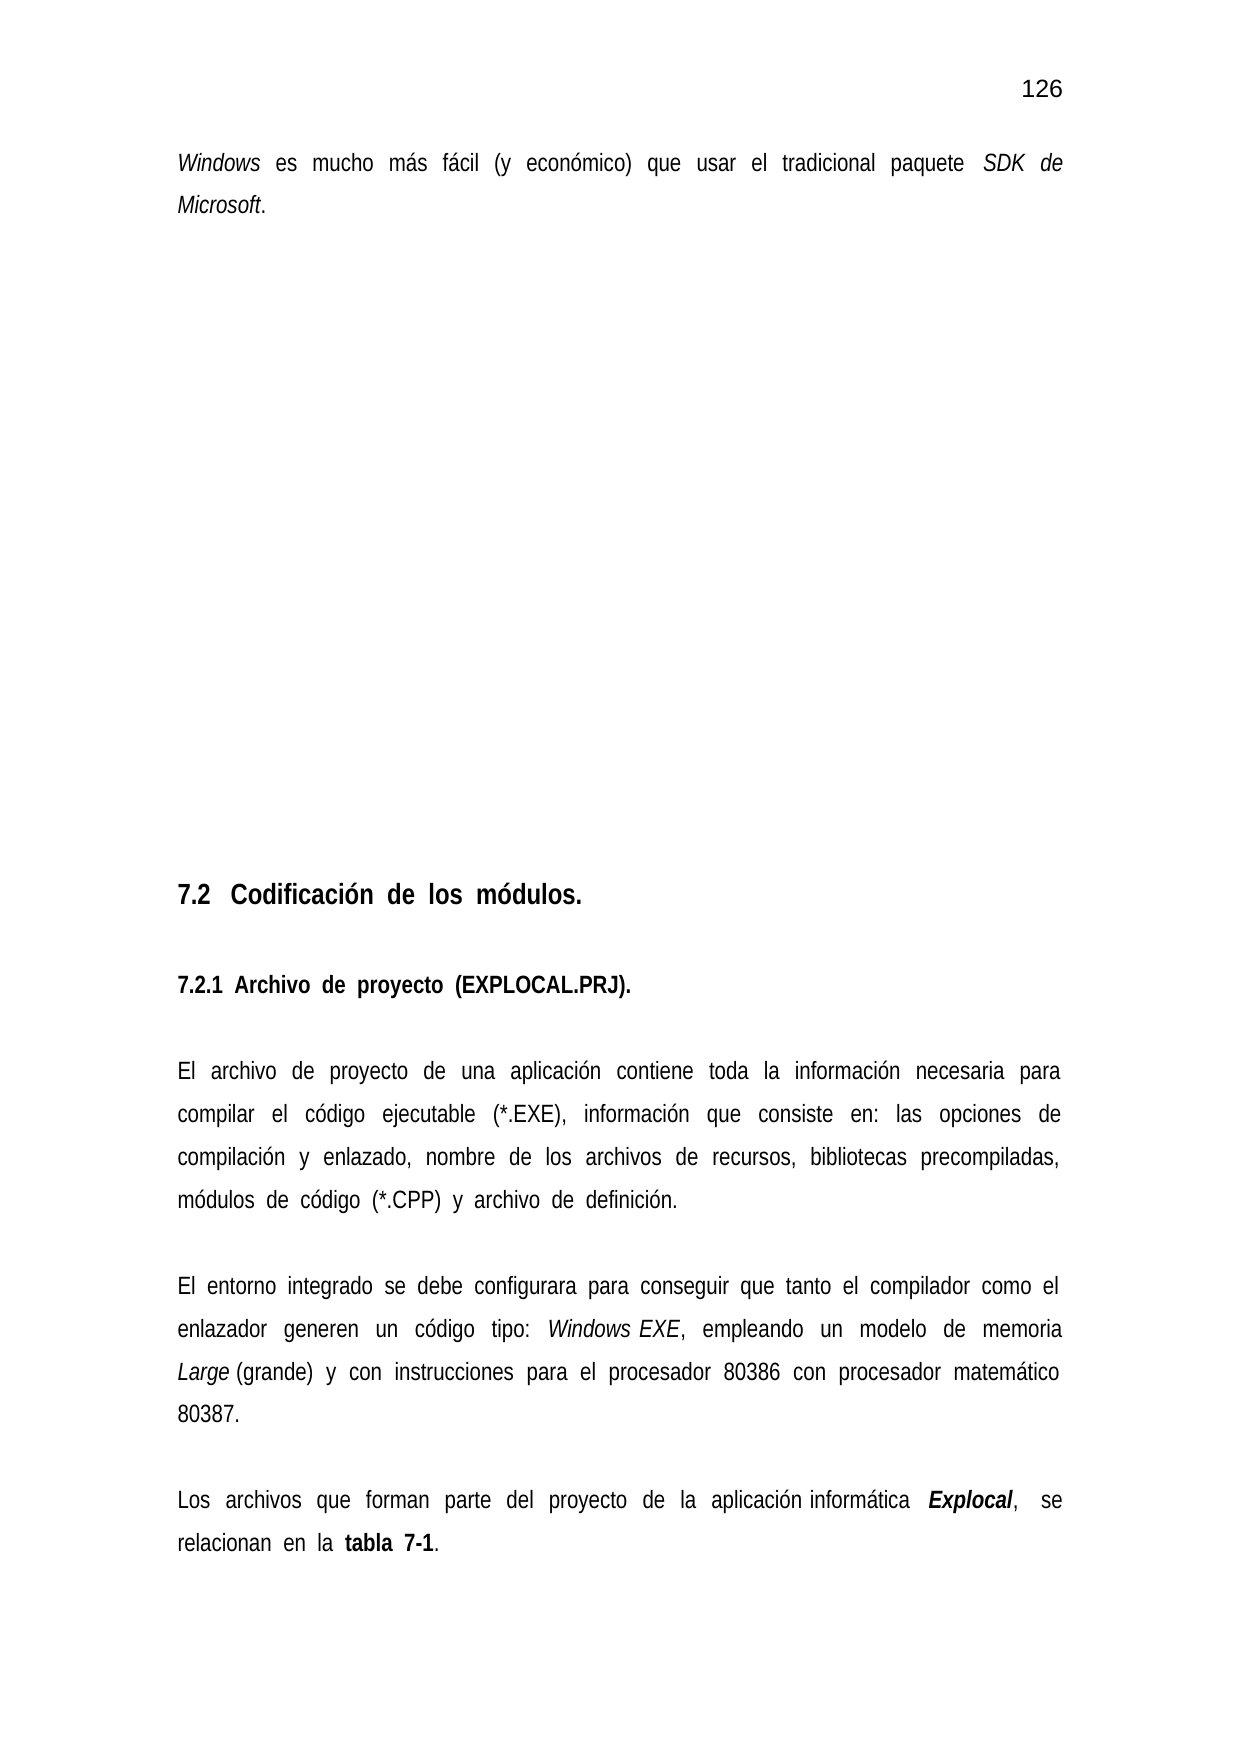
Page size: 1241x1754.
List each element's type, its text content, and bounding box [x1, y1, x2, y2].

text El entorno integrado se debe configurara para conseguir que tanto el compilador como el enlazador generen un código tipo: Windows EXE, empleando un modelo de memoria Large (grande) y con instrucciones para el procesador 80386 con procesador matemático 80387. [177, 1271, 1063, 1428]
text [177, 148, 1063, 219]
text Los archivos que forman parte del proyecto de la aplicación informática Explocal, se relacionan en la tabla 7-1. [177, 1485, 1063, 1557]
text 7.2 Codificación de los módulos. [177, 877, 1063, 911]
text 7.2.1 Archivo de proyecto (EXPLOCAL.PRJ). [177, 970, 1063, 999]
text El archivo de proyecto de una aplicación contiene toda la información necesaria para compilar el código ejecutable (*.EXE), información que consiste en: las opciones de compilación y enlazado, nombre de los archivos de recursos, bibliotecas precompiladas, módulos de código (*.CPP) y archivo de definición. [177, 1056, 1063, 1213]
